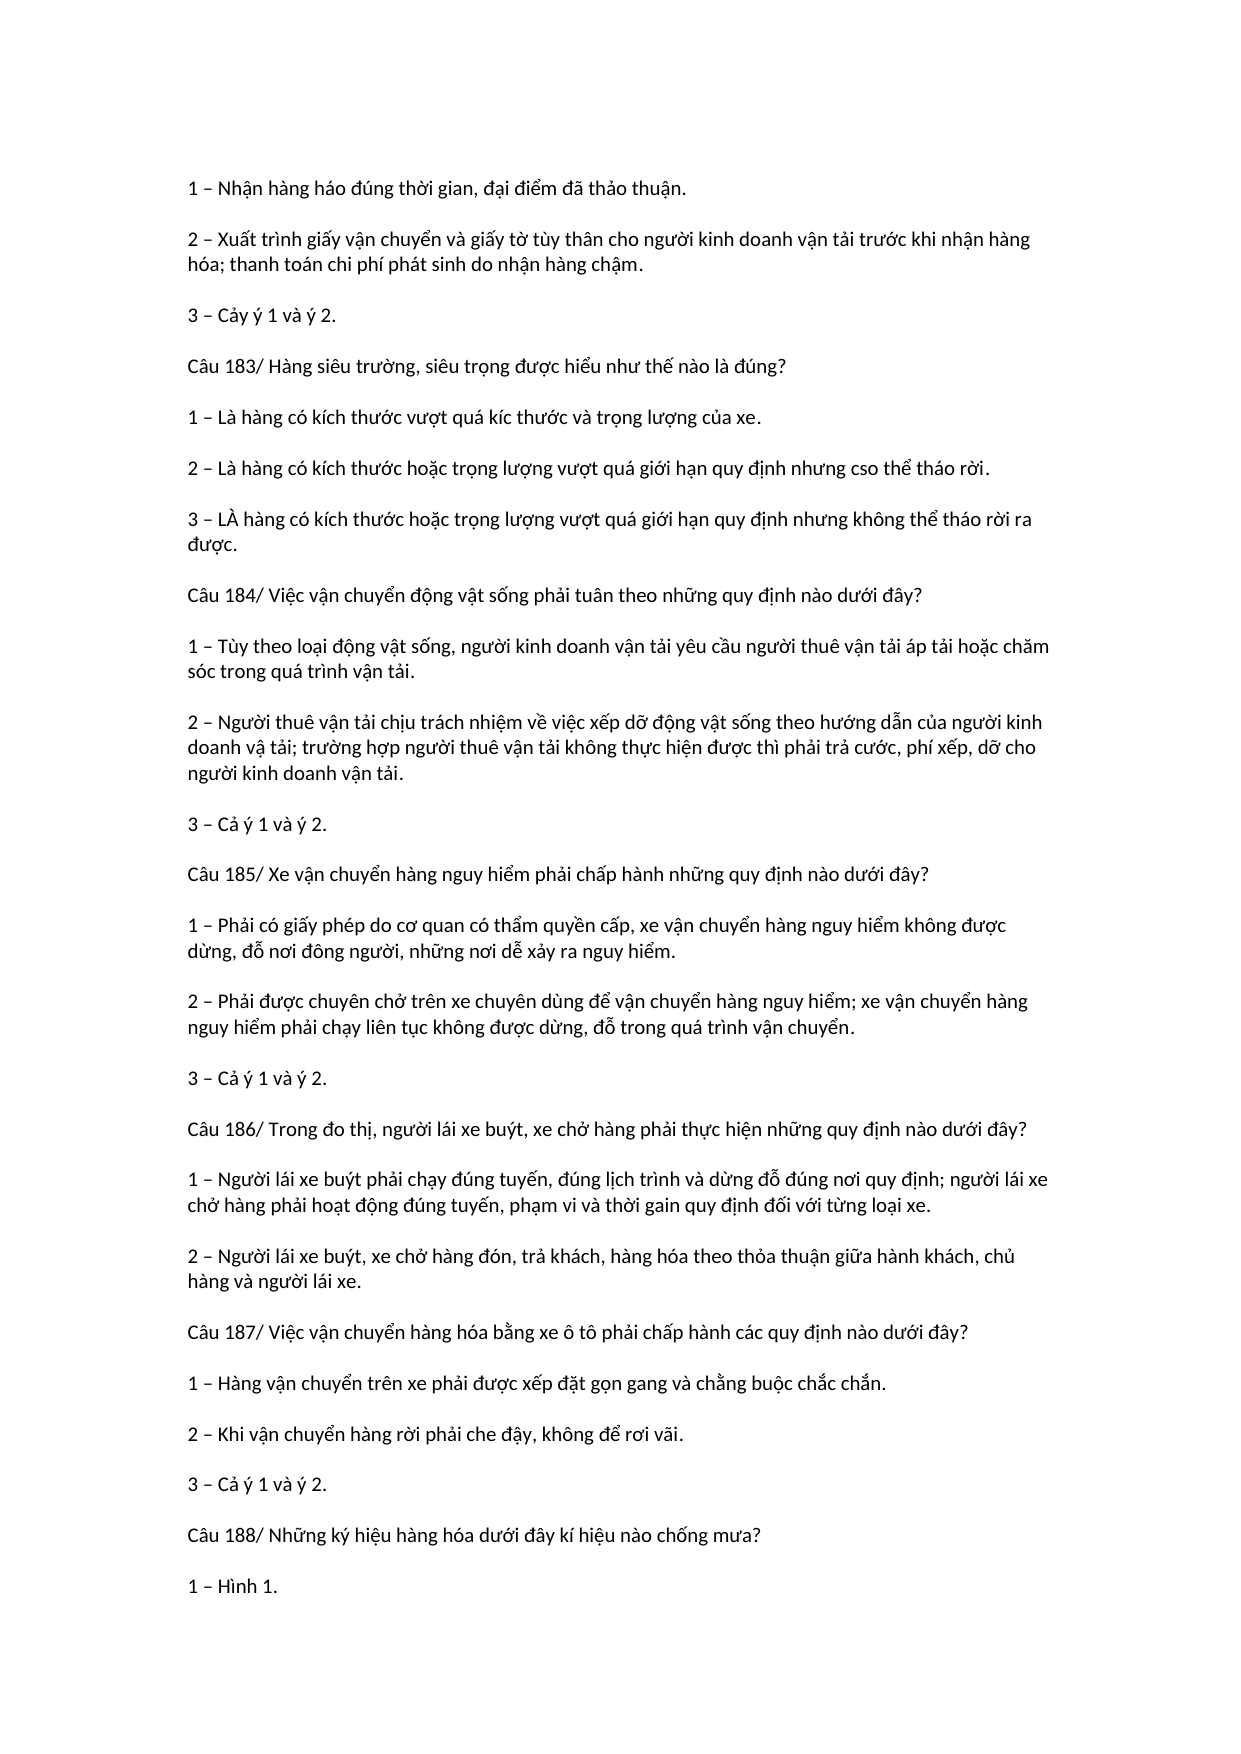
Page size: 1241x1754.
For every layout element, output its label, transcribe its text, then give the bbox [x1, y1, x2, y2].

text Câu 186/ Trong đo thị, người lái xe buýt, xe chở hàng phải thực hiện những quy định nào dưới đây? [187, 1116, 1053, 1141]
text Câu 185/ Xe vận chuyển hàng nguy hiểm phải chấp hành những quy định nào dưới đây? [187, 862, 1053, 887]
text 2 – Là hàng có kích thước hoặc trọng lượng vượt quá giới hạn quy định nhưng cso thể tháo rời. [187, 455, 1053, 480]
text 1 – Tùy theo loại động vật sống, người kinh doanh vận tải yêu cầu người thuê vận tải áp tải hoặc chăm sóc trong quá trình vận tải. [187, 633, 1053, 684]
text Câu 188/ Những ký hiệu hàng hóa dưới đây kí hiệu nào chống mưa? [187, 1522, 1053, 1548]
text 3 – Cả ý 1 và ý 2. [187, 1065, 1053, 1090]
text 2 – Người thuê vận tải chịu trách nhiệm về việc xếp dỡ động vật sống theo hướng dẫn của người kinh doanh vậ tải; trường hợp người thuê vận tải không thực hiện được thì phải trả cước, phí xếp, dỡ cho người kinh doanh vận tải. [187, 709, 1053, 785]
text 3 – Cảy ý 1 và ý 2. [187, 302, 1053, 328]
text 1 – Là hàng có kích thước vượt quá kíc thước và trọng lượng của xe. [187, 404, 1053, 429]
text 3 – LÀ hàng có kích thước hoặc trọng lượng vượt quá giới hạn quy định nhưng không thể tháo rời ra được. [187, 506, 1053, 557]
text Câu 183/ Hàng siêu trường, siêu trọng được hiểu như thế nào là đúng? [187, 353, 1053, 379]
text Câu 187/ Việc vận chuyển hàng hóa bằng xe ô tô phải chấp hành các quy định nào dưới đây? [187, 1319, 1053, 1344]
text 3 – Cả ý 1 và ý 2. [187, 1472, 1053, 1497]
text 1 – Phải có giấy phép do cơ quan có thẩm quyền cấp, xe vận chuyển hàng nguy hiểm không được dừng, đỗ nơi đông người, những nơi dễ xảy ra nguy hiểm. [187, 912, 1053, 963]
text Câu 184/ Việc vận chuyển động vật sống phải tuân theo những quy định nào dưới đây? [187, 582, 1053, 607]
text 2 – Phải được chuyên chở trên xe chuyên dùng để vận chuyển hàng nguy hiểm; xe vận chuyển hàng nguy hiểm phải chạy liên tục không được dừng, đỗ trong quá trình vận chuyển. [187, 989, 1053, 1039]
text 2 – Người lái xe buýt, xe chở hàng đón, trả khách, hàng hóa theo thỏa thuận giữa hành khách, chủ hàng và người lái xe. [187, 1243, 1053, 1294]
text 1 – Nhận hàng háo đúng thời gian, đại điểm đã thảo thuận. [187, 175, 1053, 201]
text 3 – Cả ý 1 và ý 2. [187, 811, 1053, 836]
text 2 – Xuất trình giấy vận chuyển và giấy tờ tùy thân cho người kinh doanh vận tải trước khi nhận hàng hóa; thanh toán chi phí phát sinh do nhận hàng chậm. [187, 226, 1053, 277]
text 1 – Hình 1. [187, 1573, 1053, 1599]
text 1 – Người lái xe buýt phải chạy đúng tuyến, đúng lịch trình và dừng đỗ đúng nơi quy định; người lái xe chở hàng phải hoạt động đúng tuyến, phạm vi và thời gain quy định đối với từng loại xe. [187, 1167, 1053, 1217]
text 2 – Khi vận chuyển hàng rời phải che đậy, không để rơi vãi. [187, 1421, 1053, 1446]
text 1 – Hàng vận chuyển trên xe phải được xếp đặt gọn gang và chằng buộc chắc chắn. [187, 1370, 1053, 1395]
